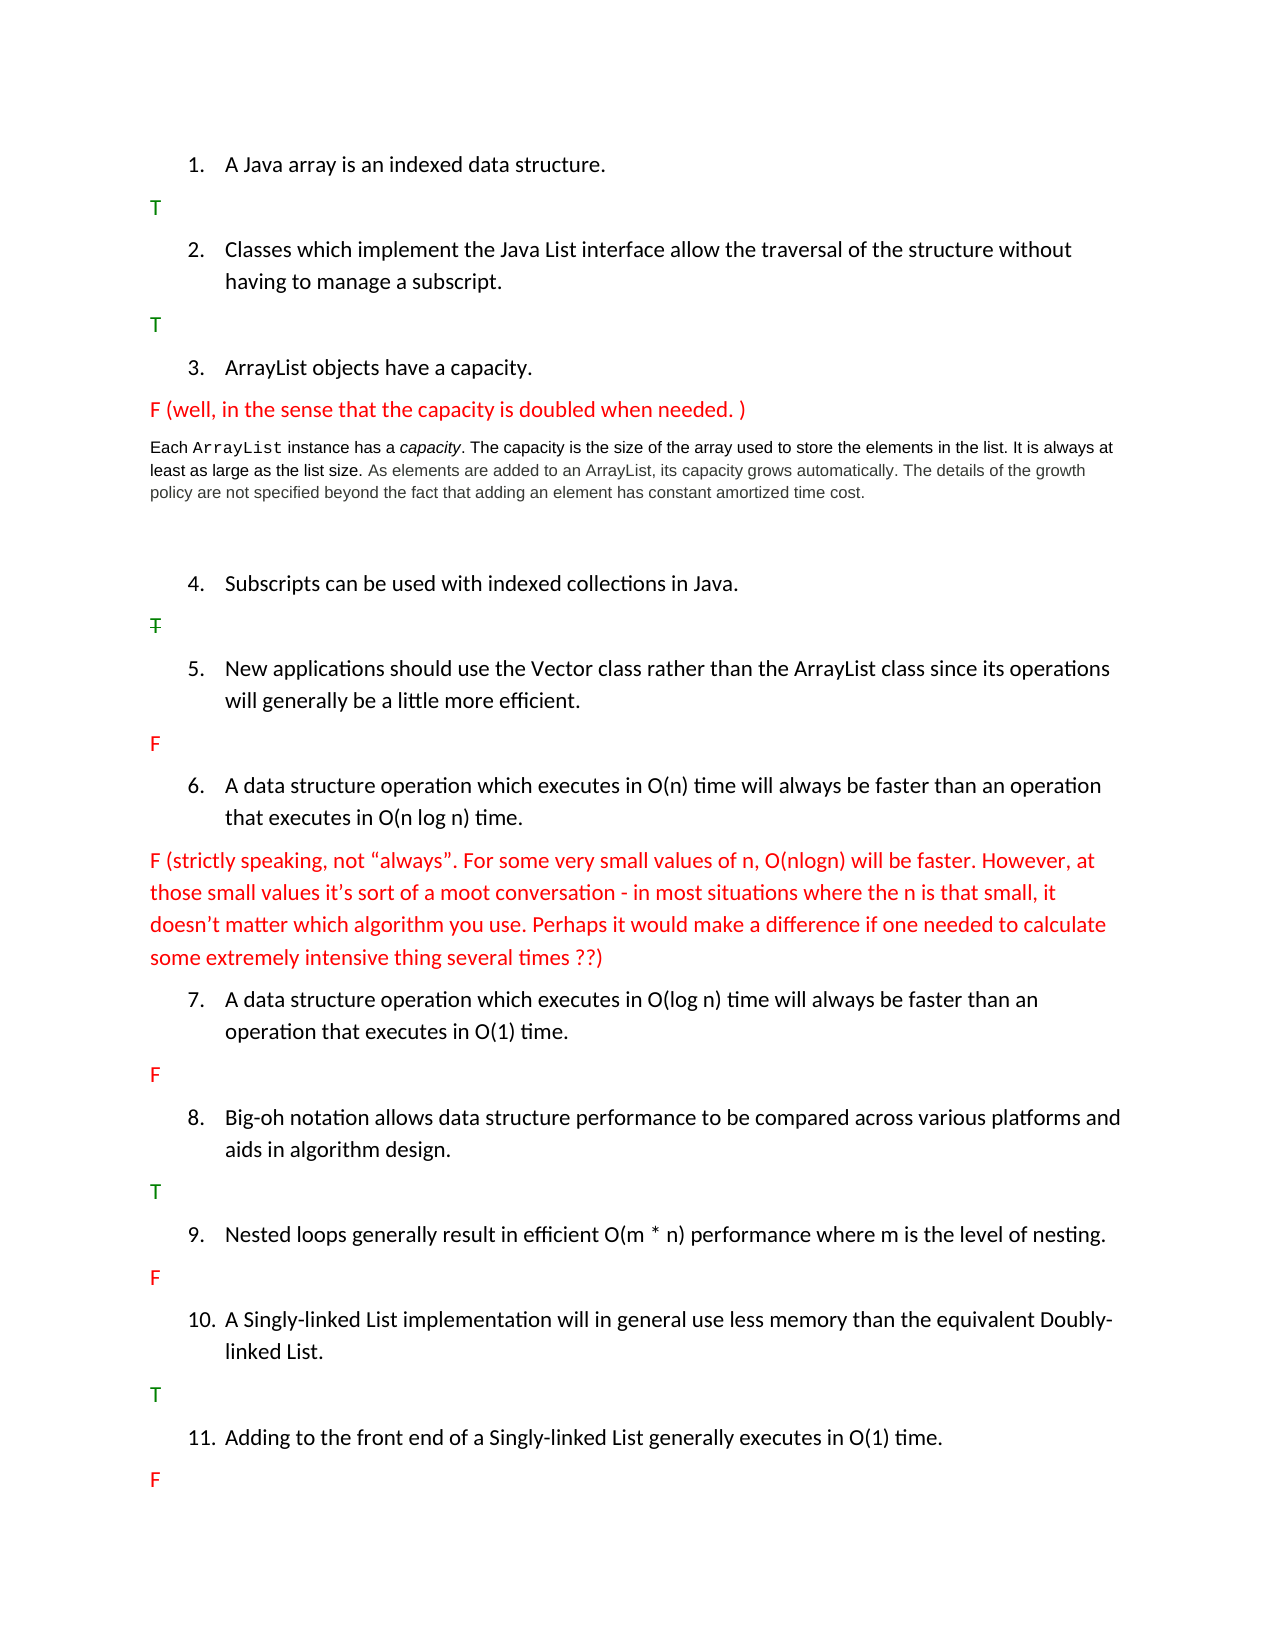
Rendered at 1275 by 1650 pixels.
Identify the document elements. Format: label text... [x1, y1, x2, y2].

list Adding to the front end of a Singly-linked List generally executes in O(1) time. [187, 1423, 1125, 1451]
text T [150, 1380, 1125, 1408]
text F [150, 729, 1125, 757]
text T [150, 611, 1125, 639]
text Each ArrayList instance has a capacity. The capacity is the size of the array used to store the elements in the list. It is always at least as large as the list size. As elements are added to an ArrayList, its capacity grows automatically. The details of the growth policy are not specified beyond the fact that adding an element has constant amortized time cost. [150, 438, 1125, 502]
text T [150, 1177, 1125, 1205]
list Nested loops generally result in efficient O(m * n) performance where m is the level of nesting. [187, 1220, 1125, 1248]
list New applications should use the Vector class rather than the ArrayList class since its operations will generally be a little more efficient. [187, 654, 1125, 714]
list Classes which implement the Java List interface allow the traversal of the structure without having to manage a subscript. [187, 235, 1125, 295]
text F [150, 1263, 1125, 1291]
list A Singly-linked List implementation will in general use less memory than the equivalent Doubly-linked List. [187, 1305, 1125, 1365]
list Subscripts can be used with indexed collections in Java. [187, 569, 1125, 597]
list A data structure operation which executes in O(n) time will always be faster than an operation that executes in O(n log n) time. [187, 771, 1125, 831]
text F [150, 1060, 1125, 1088]
text T [150, 310, 1125, 338]
list A data structure operation which executes in O(log n) time will always be faster than an operation that executes in O(1) time. [187, 985, 1125, 1045]
list A Java array is an indexed data structure. [187, 150, 1125, 178]
text F [150, 1465, 1125, 1493]
text F (well, in the sense that the capacity is doubled when needed. ) [150, 395, 1125, 423]
list ArrayList objects have a capacity. [187, 353, 1125, 381]
list Big-oh notation allows data structure performance to be compared across various platforms and aids in algorithm design. [187, 1103, 1125, 1163]
text T [150, 193, 1125, 221]
text F (strictly speaking, not “always”. For some very small values of n, O(nlogn) will be faster. However, at those small values it’s sort of a moot conversation - in most situations where the n is that small, it doesn’t matter which algorithm you use. Perhaps it would make a difference if one needed to calculate some extremely intensive thing several times ??) [150, 846, 1125, 971]
